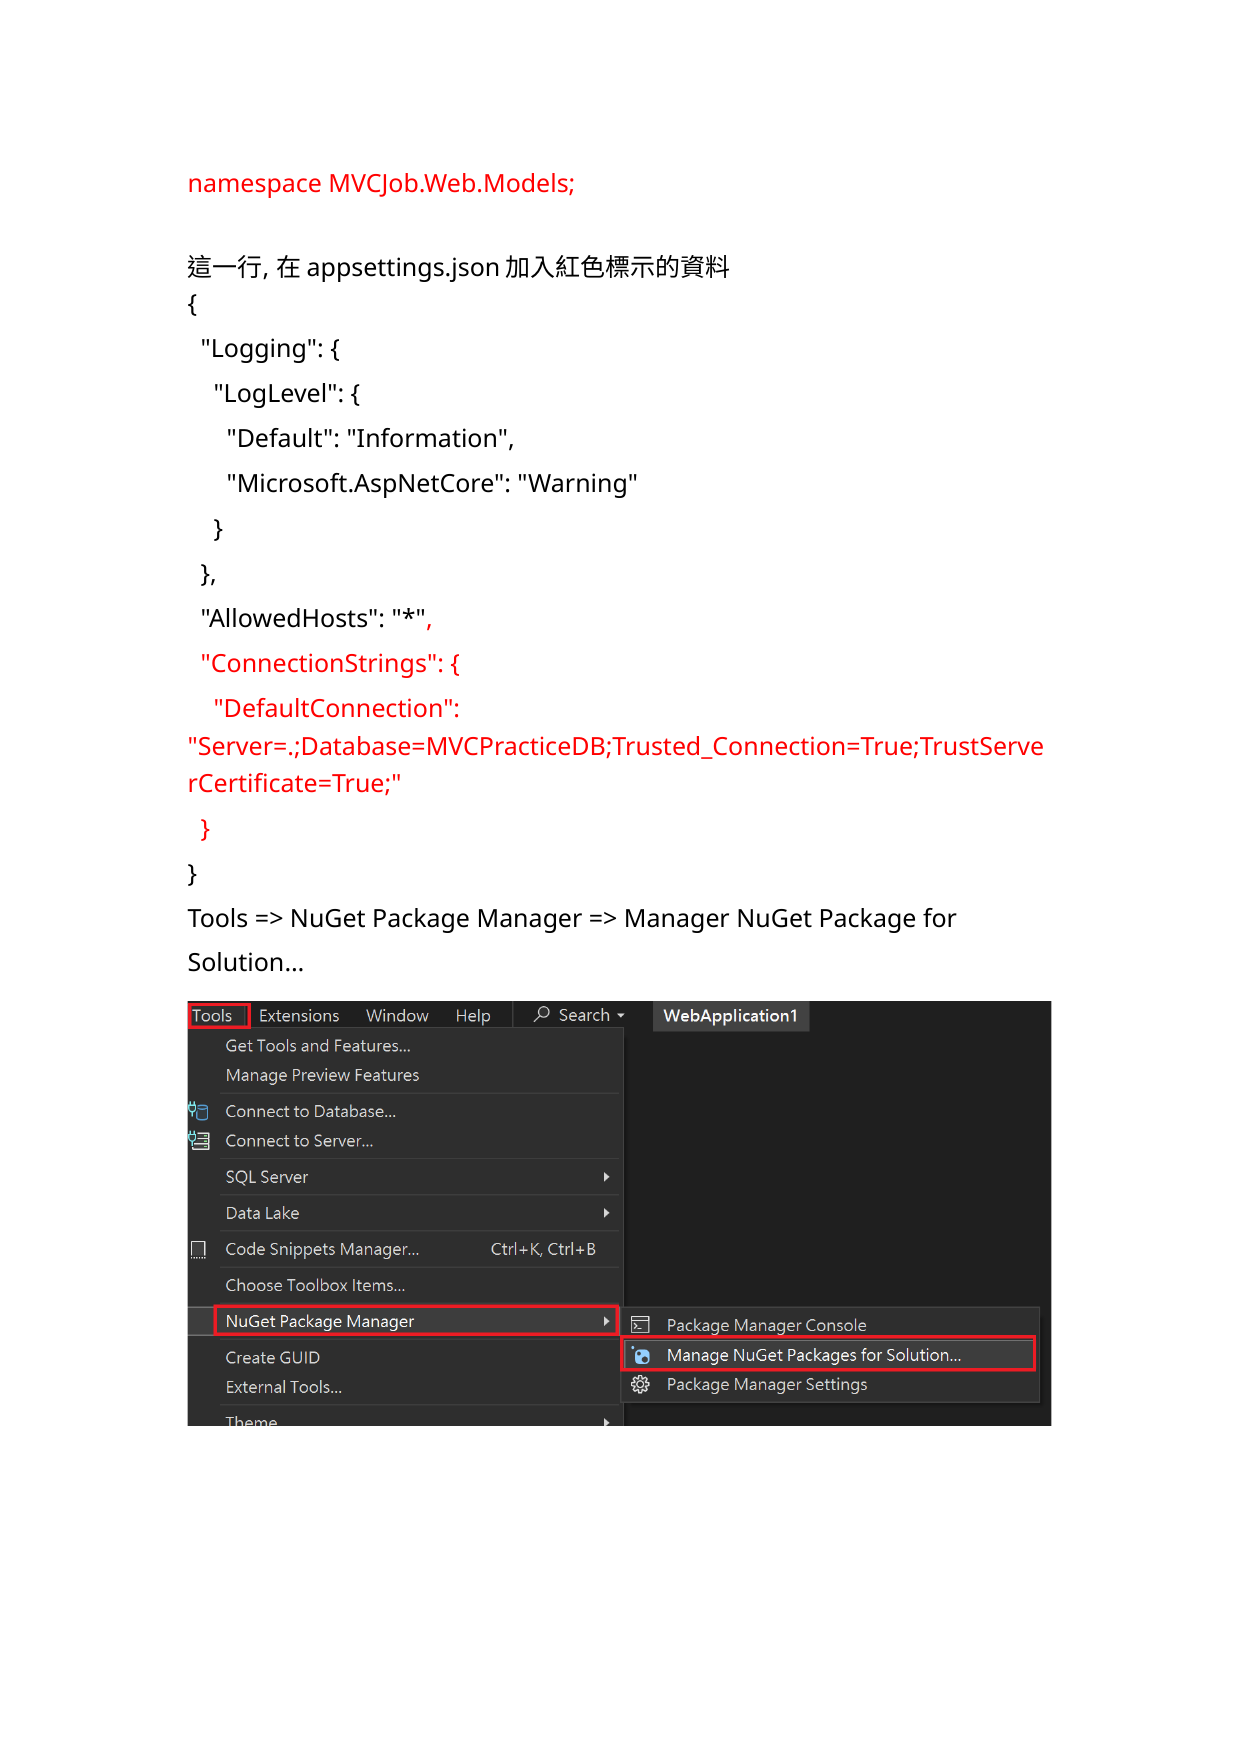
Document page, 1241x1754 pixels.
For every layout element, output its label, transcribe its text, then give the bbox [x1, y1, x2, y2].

text Tools => NuGet Package Manager => Manager NuGet Package for Solution… [187, 899, 1053, 980]
text "LogLevel": { [187, 374, 1053, 412]
text namespace MVCJob.Web.Models; [187, 164, 1053, 202]
text } [187, 854, 1053, 892]
text }, [187, 554, 1053, 592]
text "Microsoft.AspNetCore": "Warning" [187, 464, 1053, 502]
text 這一行, 在 appsettings.json加入紅色標示的資料 { [187, 209, 1053, 322]
text } [187, 509, 1053, 547]
text "Logging": { [187, 329, 1053, 367]
text } [187, 809, 1053, 847]
text "AllowedHosts": "*", [187, 599, 1053, 637]
text "DefaultConnection": "Server=.;Database=MVCPracticeDB;Trusted_Connection=True;TrustServerCertificate=True;" [187, 689, 1053, 802]
picture [187, 1001, 1052, 1426]
text "ConnectionStrings": { [187, 644, 1053, 682]
text "Default": "Information", [187, 419, 1053, 457]
